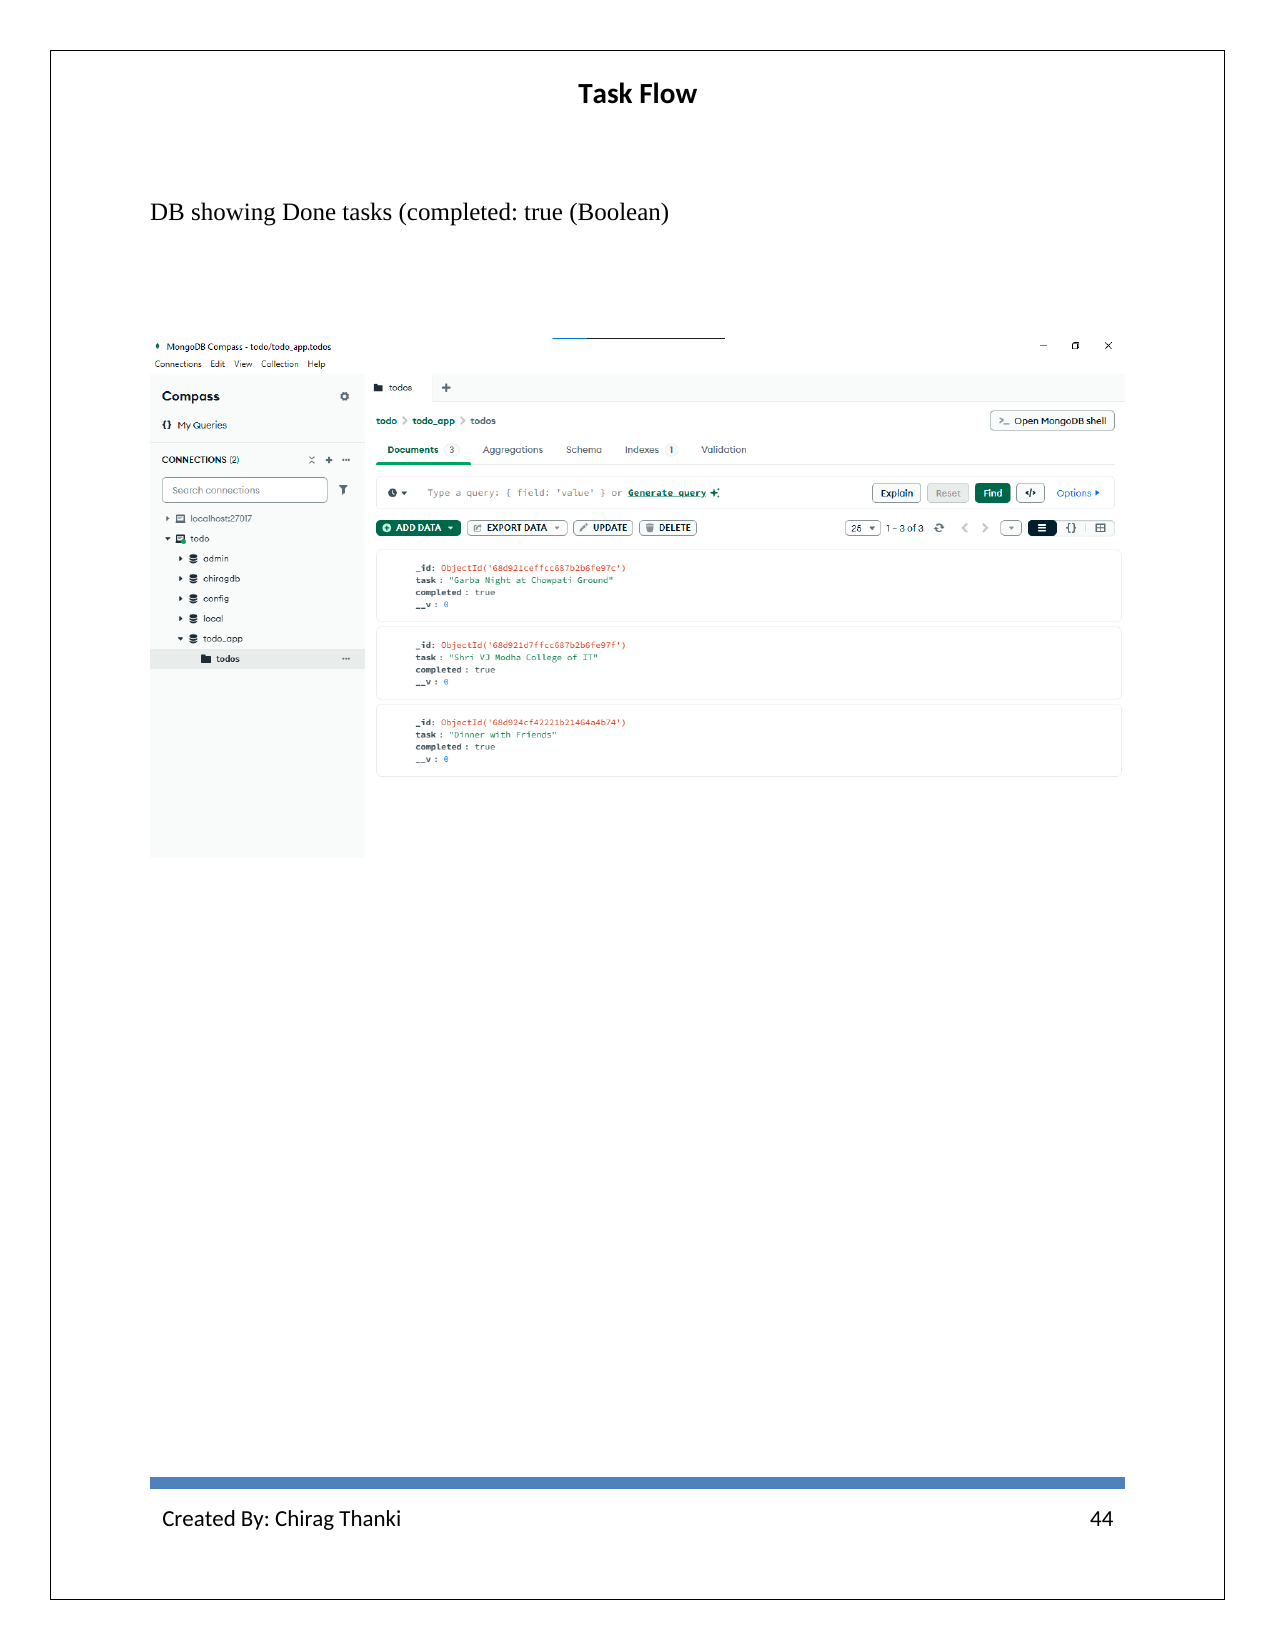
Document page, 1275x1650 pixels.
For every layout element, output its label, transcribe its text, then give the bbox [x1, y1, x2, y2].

picture [150, 338, 1125, 858]
text DB showing Done tasks (completed: true (Boolean) [150, 197, 1125, 226]
